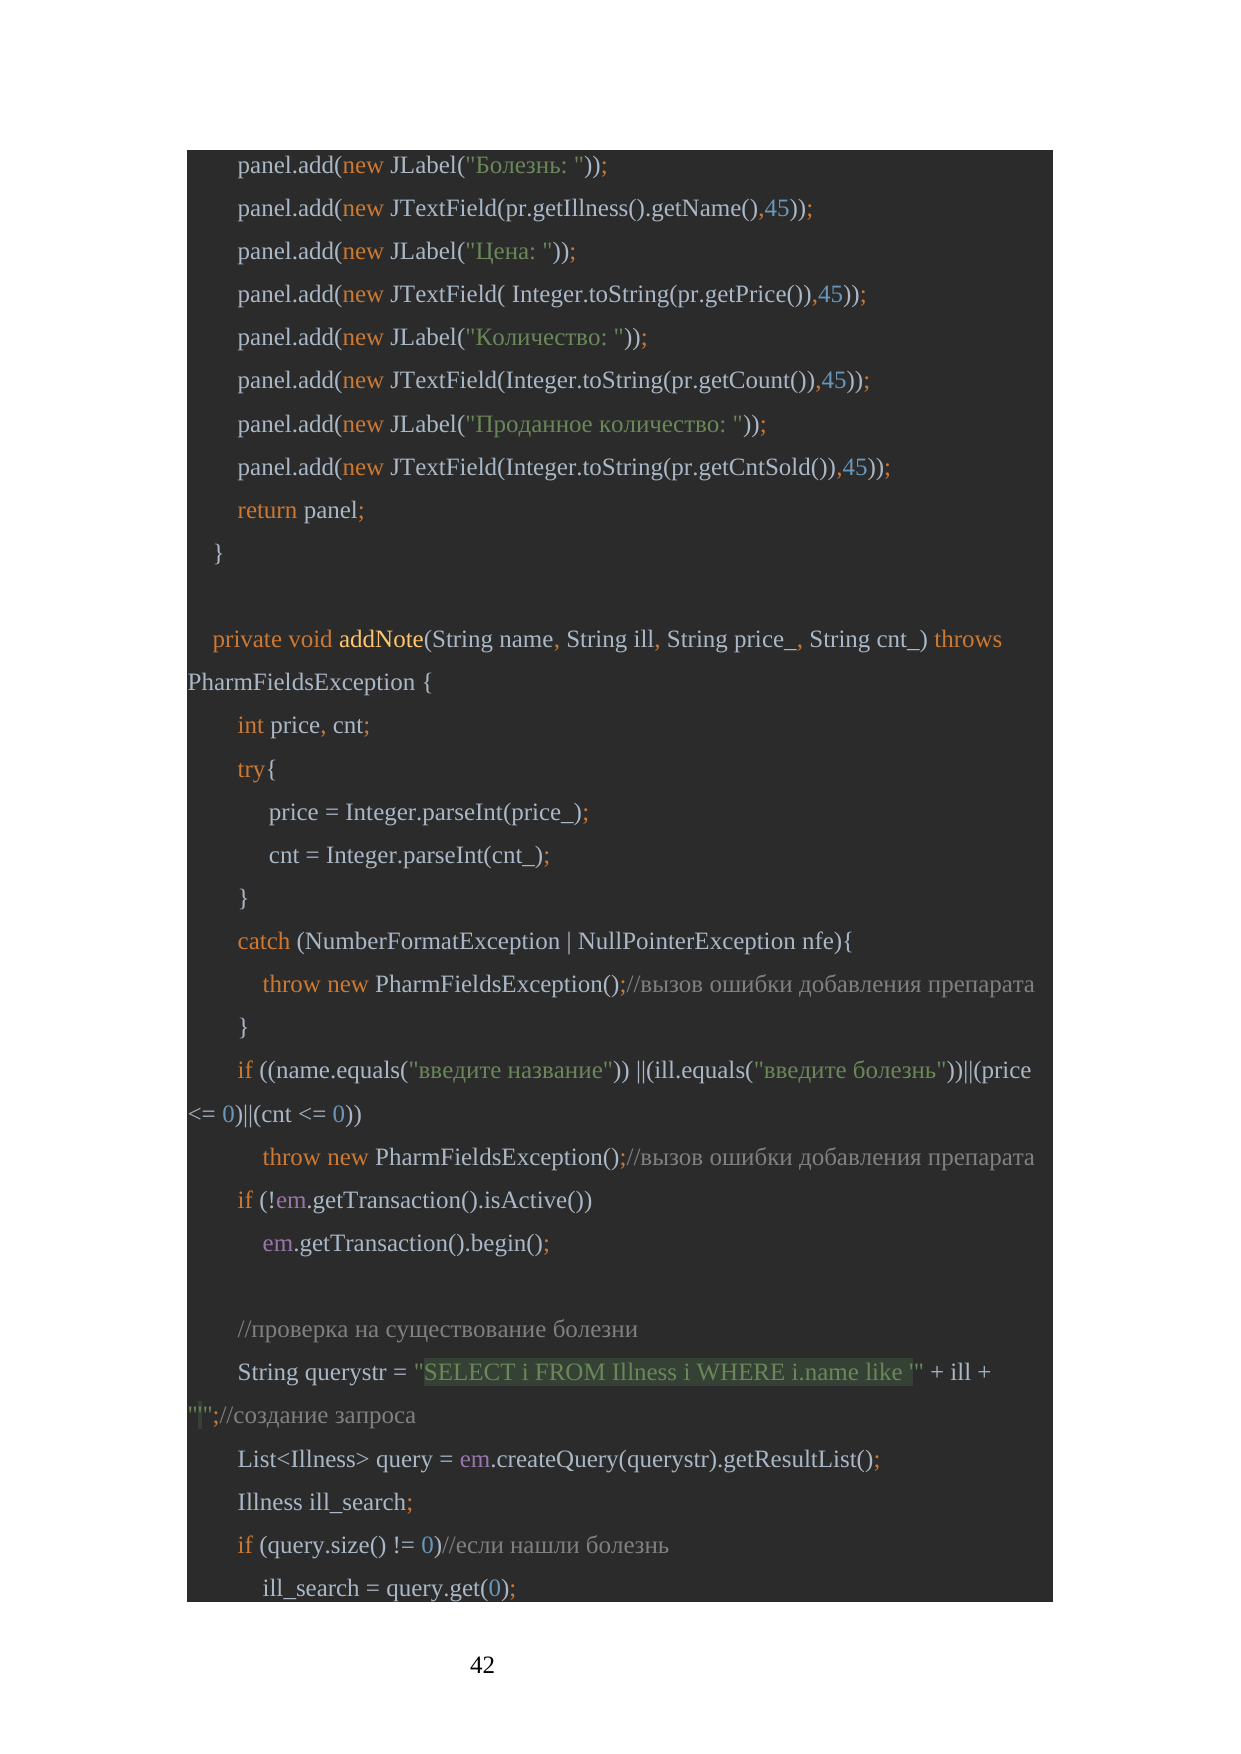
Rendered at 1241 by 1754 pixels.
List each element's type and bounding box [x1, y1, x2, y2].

text [187, 150, 1053, 1602]
